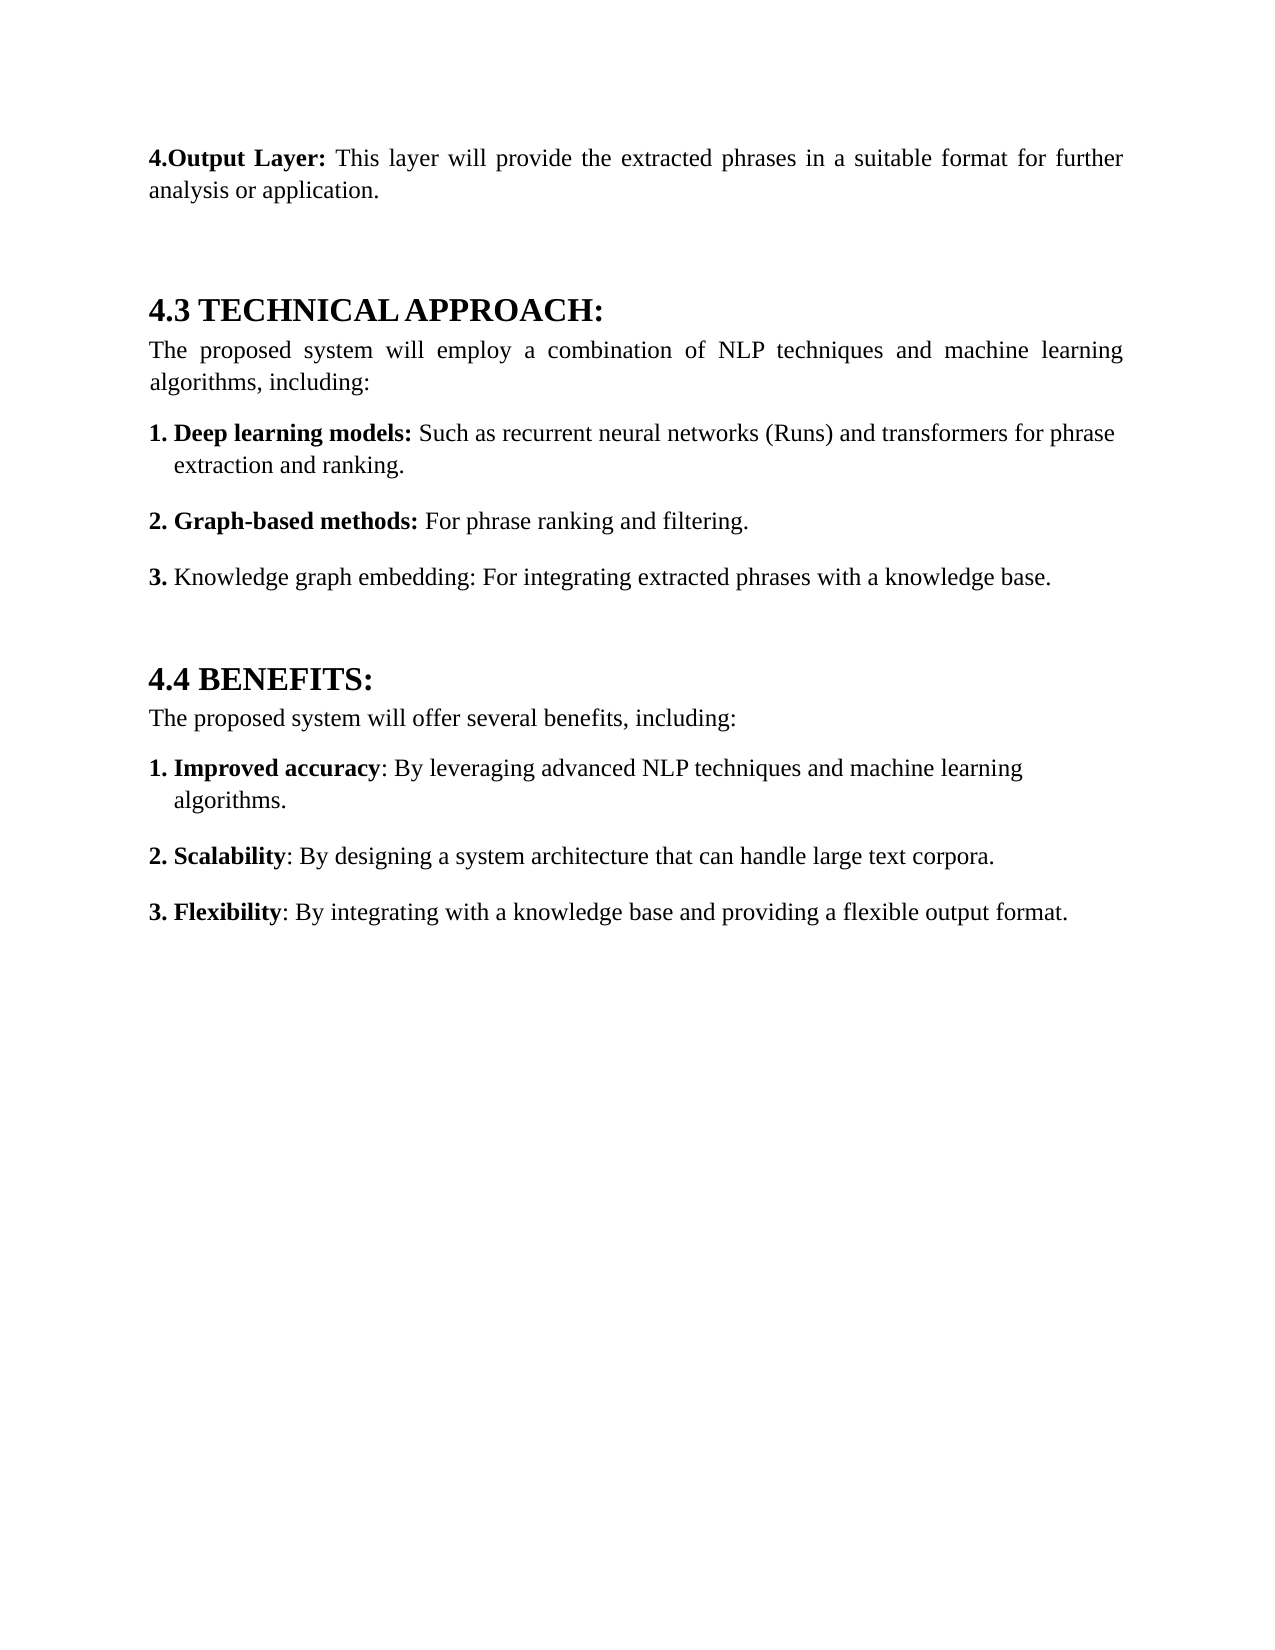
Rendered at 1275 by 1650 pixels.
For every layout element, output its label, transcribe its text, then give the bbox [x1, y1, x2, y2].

list Deep learning models: Such as recurrent neural networks (Runs) and transformers for phrase extraction and ranking. [148, 418, 1124, 479]
text The proposed system will offer several benefits, including: [148, 703, 1124, 731]
list Graph-based methods: For phrase ranking and filtering. [148, 506, 1124, 535]
text 4.3 TECHNICAL APPROACH: [148, 290, 1124, 328]
list Flexibility: By integrating with a knowledge base and providing a flexible output format. [148, 897, 1124, 926]
list Knowledge graph embedding: For integrating extracted phrases with a knowledge base. [148, 562, 1124, 591]
list Scalability: By designing a system architecture that can handle large text corpora. [148, 841, 1124, 870]
text The proposed system will employ a combination of NLP techniques and machine learning algorithms, including: [148, 335, 1124, 396]
text 4.4 BENEFITS: [148, 660, 1124, 698]
text 4.Output Layer: This layer will provide the extracted phrases in a suitable format for further analysis or application. [148, 143, 1124, 204]
list Improved accuracy: By leveraging advanced NLP techniques and machine learning algorithms. [148, 753, 1124, 814]
